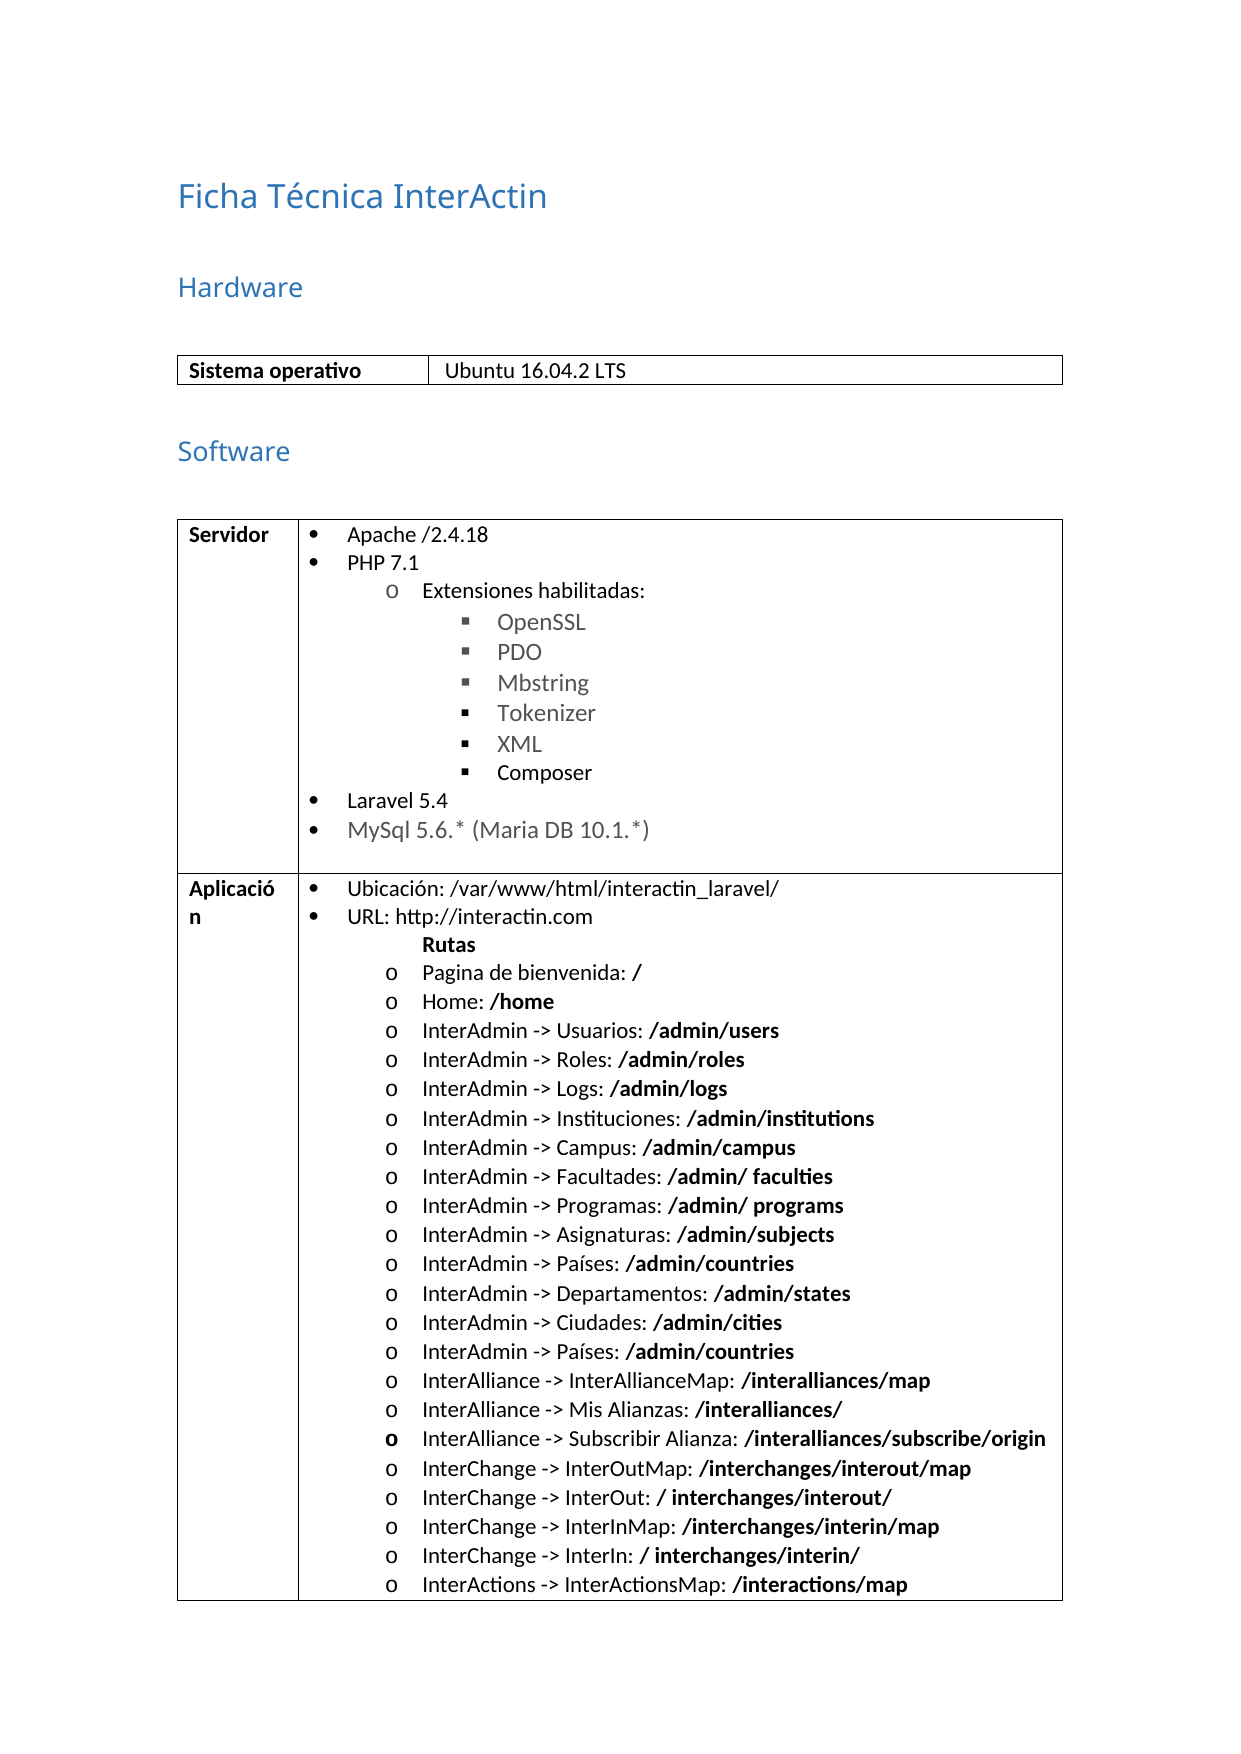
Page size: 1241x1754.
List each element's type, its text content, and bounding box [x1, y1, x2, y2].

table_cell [299, 874, 1062, 1599]
table_header Sistema operativo [178, 356, 428, 384]
subtitle Software [177, 432, 1063, 469]
table_header Ubuntu 16.04.2 LTS [429, 356, 1062, 384]
table_cell Aplicación [178, 874, 298, 1599]
subtitle Hardware [177, 268, 1063, 305]
table_header Apache /2.4.18 PHP 7.1 Extensiones habilitadas: OpenSSL PDO Mbstring Tokenizer XML Composer Laravel 5.4 MySql 5.6.* (Maria DB 10.1.*) [299, 520, 1062, 873]
table_header Servidor [178, 520, 298, 873]
subtitle Ficha Técnica InterActin [177, 173, 1063, 218]
